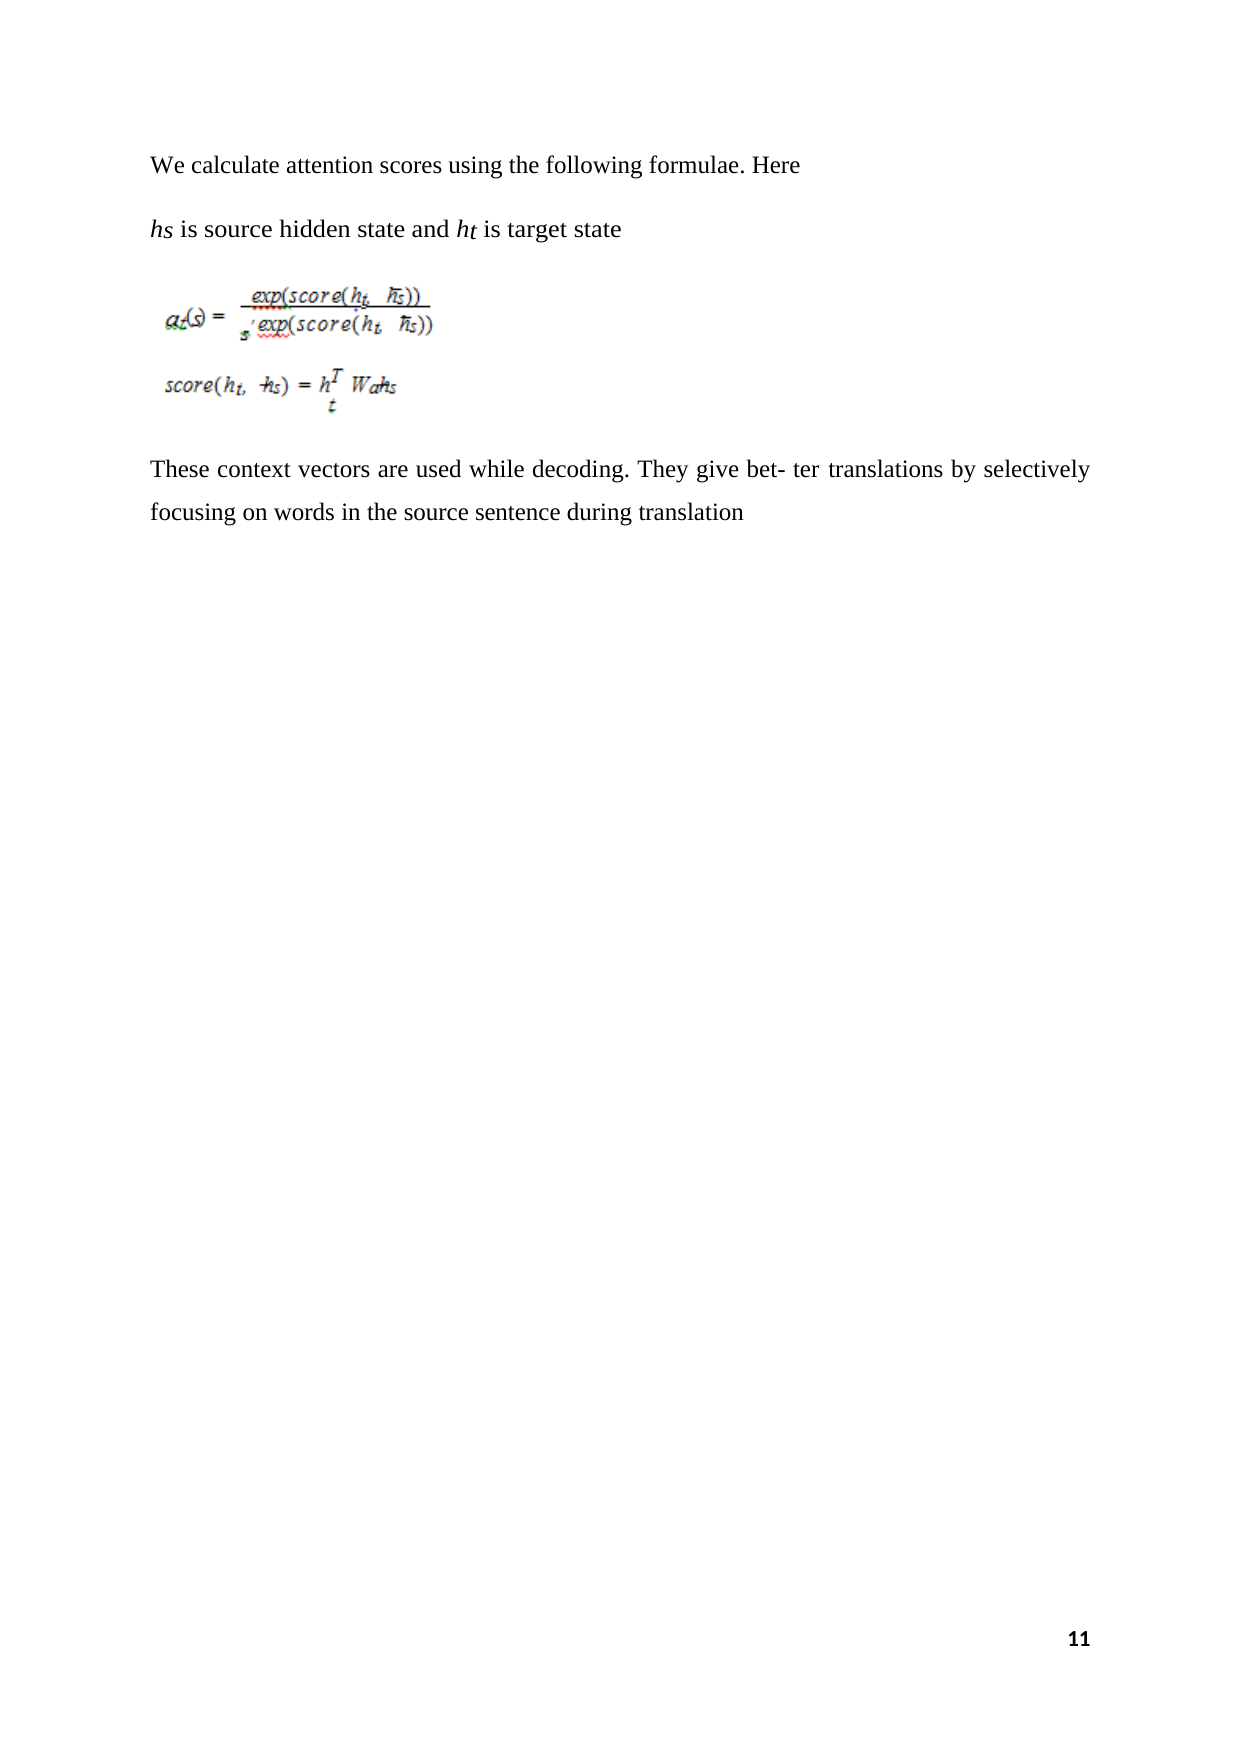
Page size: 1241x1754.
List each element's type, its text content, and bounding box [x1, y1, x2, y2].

text These context vectors are used while decoding. They give bet- ter translations by selectively focusing on words in the source sentence during translation [150, 454, 1090, 526]
text hs is source hidden state and ht is target state [150, 214, 1090, 245]
text We calculate attention scores using the following formulae. Here [150, 150, 1090, 179]
picture [150, 281, 454, 419]
